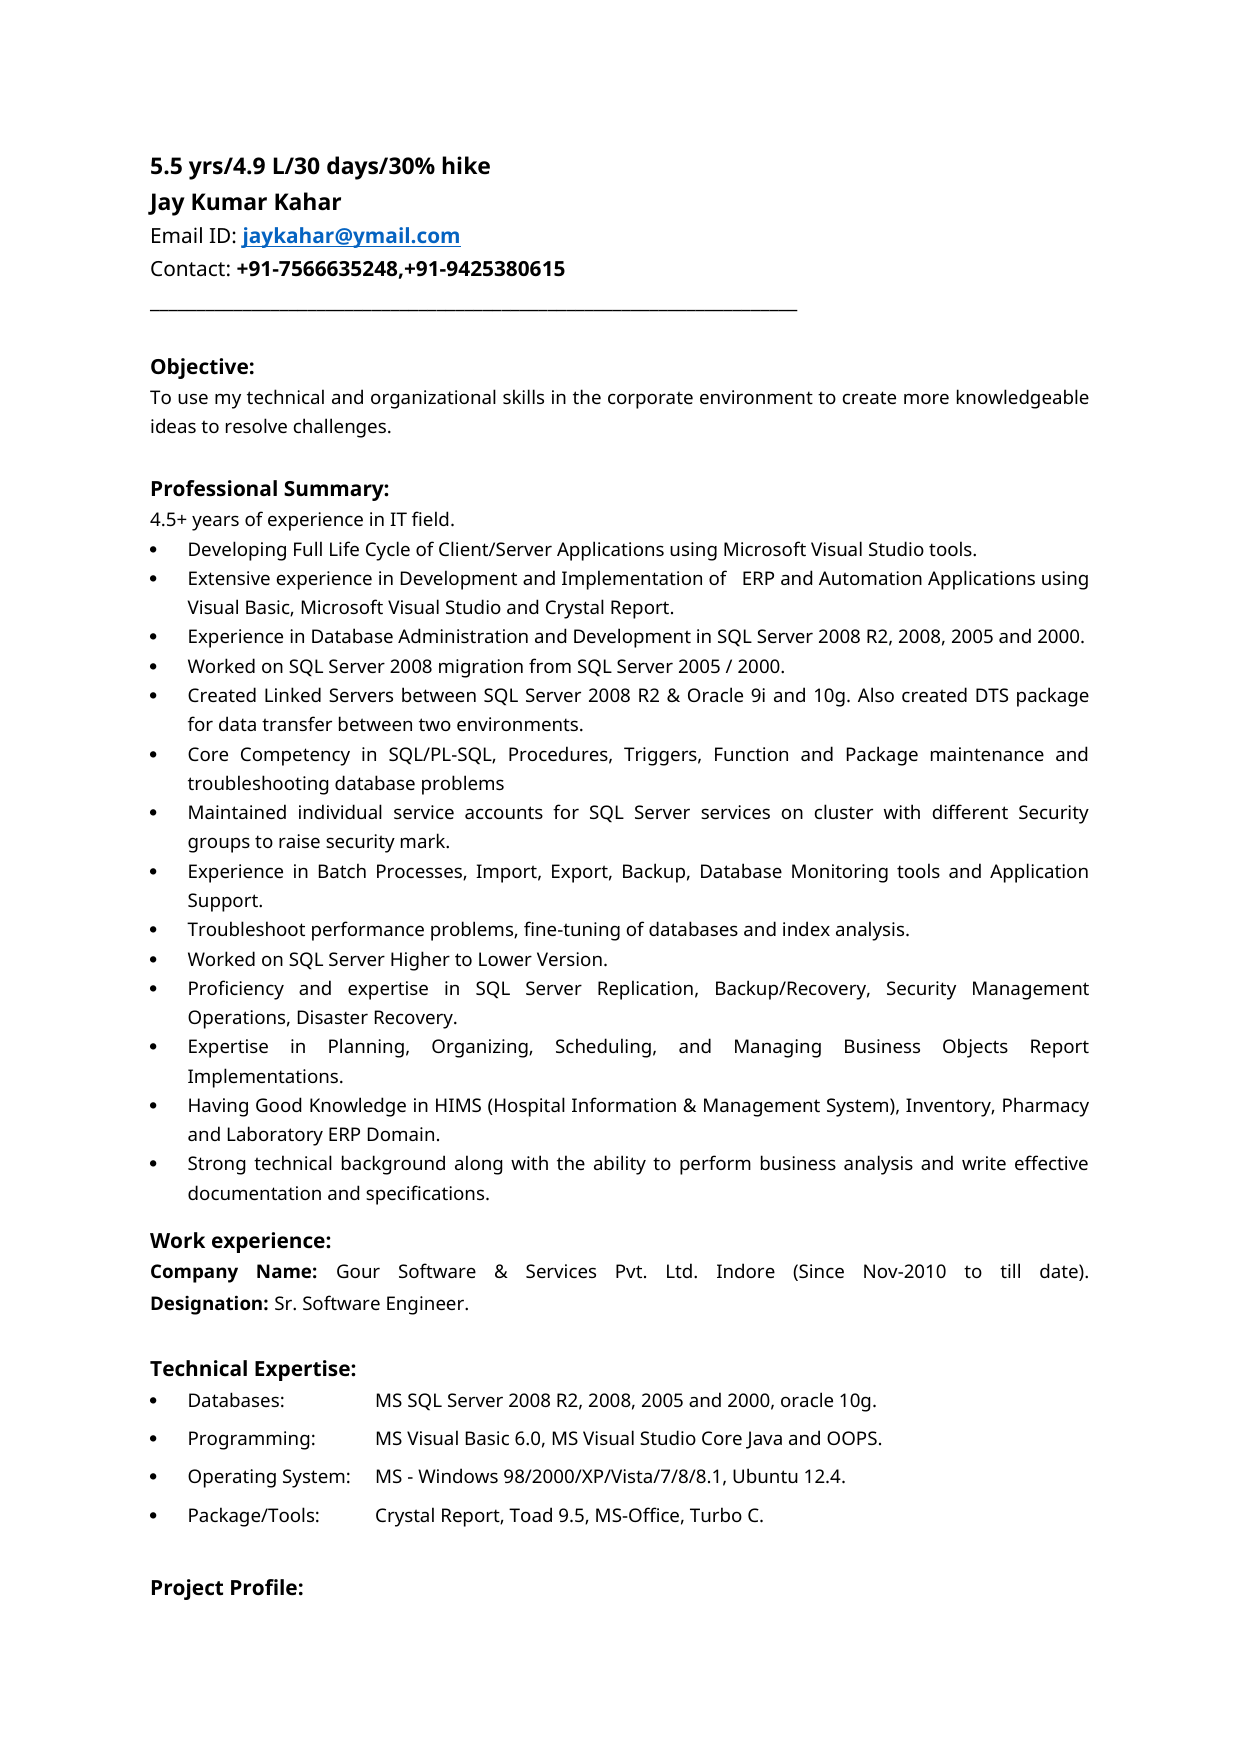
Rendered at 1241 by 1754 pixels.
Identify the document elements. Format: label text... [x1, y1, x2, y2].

text To use my technical and organizational skills in the corporate environment to create more knowledgeable ideas to resolve challenges. [150, 384, 1090, 439]
text Company Name: Gour Software & Services Pvt. Ltd. Indore (Since Nov-2010 to till date). Designation: Sr. Software Engineer. [150, 1258, 1090, 1317]
text Technical Expertise: [150, 1354, 1090, 1383]
text Contact: +91-7566635248,+91-9425380615 ______________________________________________________________________ [150, 254, 1090, 315]
list Package/Tools: Crystal Report, Toad 9.5, MS-Office, Turbo C. [150, 1502, 1090, 1527]
text 5.5 yrs/4.9 L/30 days/30% hike [150, 150, 1090, 181]
list Programming: MS Visual Basic 6.0, MS Visual Studio Core Java and OOPS. [150, 1425, 1090, 1451]
list Worked on SQL Server Higher to Lower Version. [150, 946, 1090, 971]
text Objective: [150, 319, 1090, 380]
text Professional Summary: [150, 474, 1090, 503]
list Troubleshoot performance problems, fine-tuning of databases and index analysis. [150, 917, 1090, 942]
list Created Linked Servers between SQL Server 2008 R2 & Oracle 9i and 10g. Also created DTS package for data transfer between two environments. [150, 682, 1090, 737]
list Developing Full Life Cycle of Client/Server Applications using Microsoft Visual Studio tools. [150, 536, 1090, 562]
list Core Competency in SQL/PL-SQL, Procedures, Triggers, Function and Package maintenance and troubleshooting database problems [150, 741, 1090, 796]
text Project Profile: [150, 1573, 1090, 1601]
list Worked on SQL Server 2008 migration from SQL Server 2005 / 2000. [150, 653, 1090, 679]
list Extensive experience in Development and Implementation of ERP and Automation Applications using Visual Basic, Microsoft Visual Studio and Crystal Report. [150, 565, 1090, 620]
list Databases: MS SQL Server 2008 R2, 2008, 2005 and 2000, oracle 10g. [150, 1387, 1090, 1413]
list Expertise in Planning, Organizing, Scheduling, and Managing Business Objects Report Implementations. [150, 1034, 1090, 1088]
list Maintained individual service accounts for SQL Server services on cluster with different Security groups to raise security mark. [150, 799, 1090, 854]
list Operating System: MS - Windows 98/2000/XP/Vista/7/8/8.1, Ubuntu 12.4. [150, 1464, 1090, 1489]
text 4.5+ years of experience in IT field. [150, 507, 1090, 532]
text Jay Kumar Kahar Email ID: jaykahar@ymail.com [150, 186, 1090, 250]
list Strong technical background along with the ability to perform business analysis and write effective documentation and specifications. [150, 1151, 1090, 1206]
list Proficiency and expertise in SQL Server Replication, Backup/Recovery, Security Management Operations, Disaster Recovery. [150, 975, 1090, 1030]
text Work experience: [150, 1226, 1090, 1254]
list Having Good Knowledge in HIMS (Hospital Information & Management System), Inventory, Pharmacy and Laboratory ERP Domain. [150, 1092, 1090, 1147]
list Experience in Database Administration and Development in SQL Server 2008 R2, 2008, 2005 and 2000. [150, 624, 1090, 649]
list Experience in Batch Processes, Import, Export, Backup, Database Monitoring tools and Application Support. [150, 858, 1090, 913]
